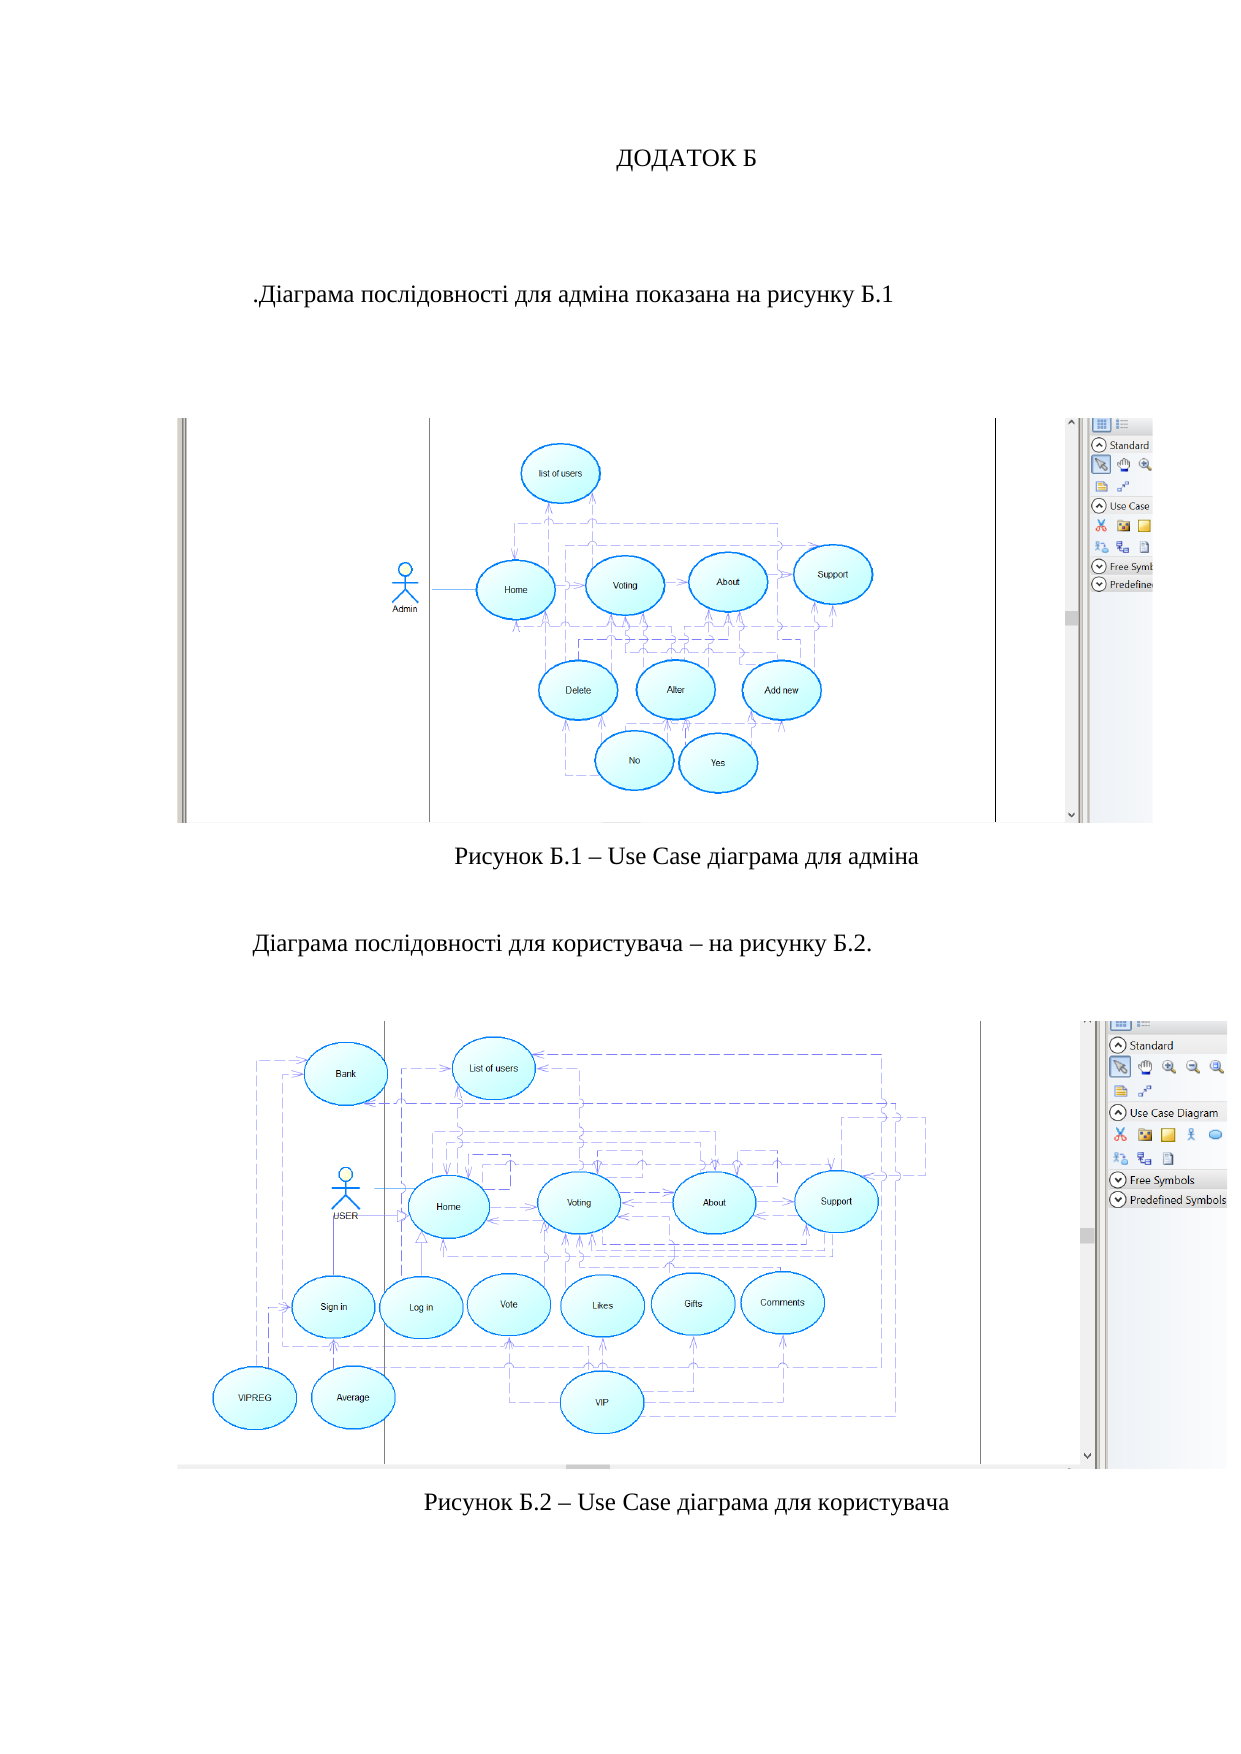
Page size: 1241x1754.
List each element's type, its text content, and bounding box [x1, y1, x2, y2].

text .Діаграма послідовності для адміна показана на рисунку Б.1 [177, 279, 1122, 308]
text Рисунок Б.1 – Use Case діаграма для адміна [177, 841, 1122, 870]
text Діаграма послідовності для користувача – на рисунку Б.2. [177, 928, 1122, 956]
picture [177, 1021, 1228, 1469]
subtitle ДОДАТОК Б [177, 143, 1122, 172]
picture [177, 418, 1153, 823]
text Рисунок Б.2 – Use Case діаграма для користувача [177, 1487, 1122, 1516]
